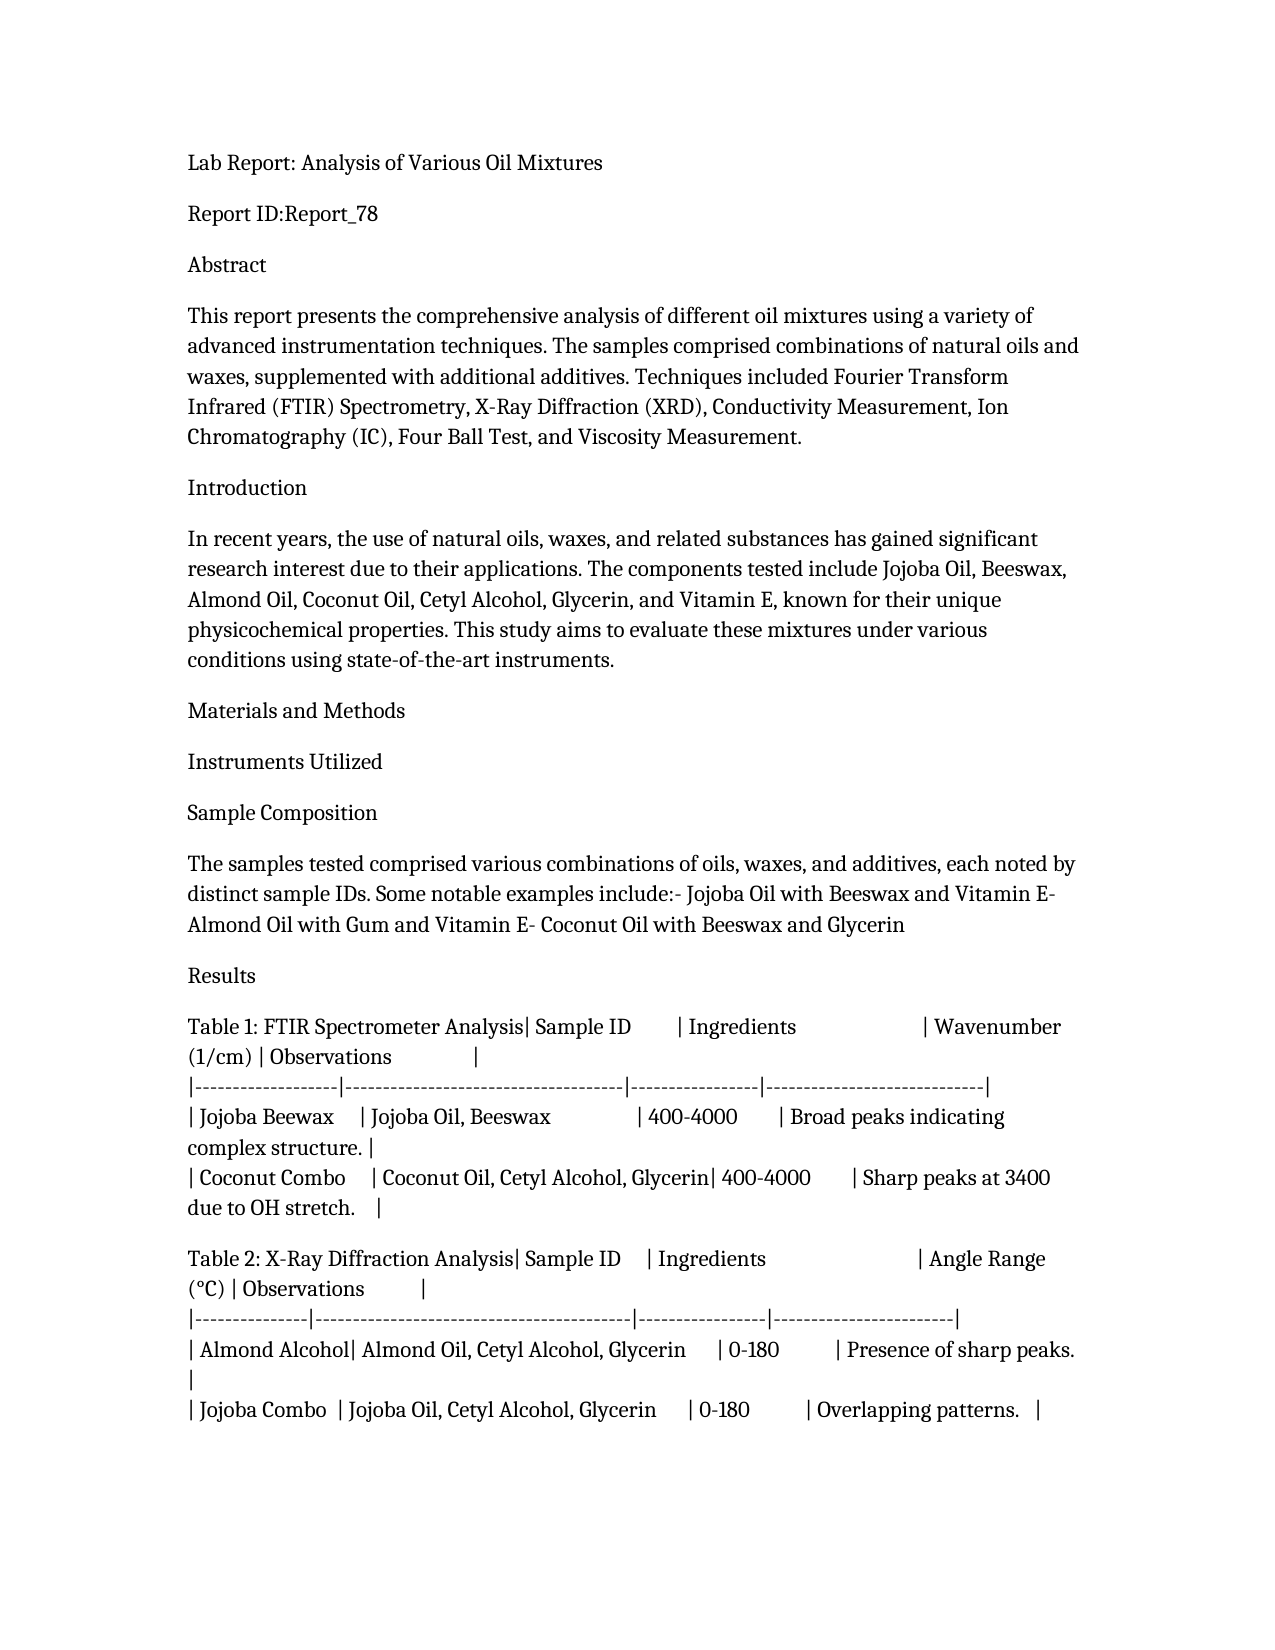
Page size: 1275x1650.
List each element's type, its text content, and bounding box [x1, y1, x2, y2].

text Introduction [187, 475, 1087, 501]
text Lab Report: Analysis of Various Oil Mixtures [187, 150, 1087, 176]
text Table 2: X-Ray Diffraction Analysis| Sample ID | Ingredients | Angle Range (°C) | Observations | |---------------|------------------------------------------|-----------------|------------------------| | Almond Alcohol| Almond Oil, Cetyl Alcohol, Glycerin | 0-180 | Presence of sharp peaks. | | Jojoba Combo | Jojoba Oil, Cetyl Alcohol, Glycerin | 0-180 | Overlapping patterns. | [187, 1246, 1087, 1423]
text Materials and Methods [187, 698, 1087, 724]
text This report presents the comprehensive analysis of different oil mixtures using a variety of advanced instrumentation techniques. The samples comprised combinations of natural oils and waxes, supplemented with additional additives. Techniques included Fourier Transform Infrared (FTIR) Spectrometry, X-Ray Diffraction (XRD), Conductivity Measurement, Ion Chromatography (IC), Four Ball Test, and Viscosity Measurement. [187, 303, 1087, 450]
text Sample Composition [187, 800, 1087, 826]
text Results [187, 962, 1087, 989]
text Table 1: FTIR Spectrometer Analysis| Sample ID | Ingredients | Wavenumber (1/cm) | Observations | |-------------------|-------------------------------------|-----------------|-----------------------------| | Jojoba Beewax | Jojoba Oil, Beeswax | 400-4000 | Broad peaks indicating complex structure. | | Coconut Combo | Coconut Oil, Cetyl Alcohol, Glycerin| 400-4000 | Sharp peaks at 3400 due to OH stretch. | [187, 1013, 1087, 1221]
text In recent years, the use of natural oils, waxes, and related substances has gained significant research interest due to their applications. The components tested include Jojoba Oil, Beeswax, Almond Oil, Coconut Oil, Cetyl Alcohol, Glycerin, and Vitamin E, known for their unique physicochemical properties. This study aims to evaluate these mixtures under various conditions using state-of-the-art instruments. [187, 526, 1087, 673]
text Report ID:Report_78 [187, 201, 1087, 227]
text The samples tested comprised various combinations of oils, waxes, and additives, each noted by distinct sample IDs. Some notable examples include:- Jojoba Oil with Beeswax and Vitamin E- Almond Oil with Gum and Vitamin E- Coconut Oil with Beeswax and Glycerin [187, 851, 1087, 938]
text Instruments Utilized [187, 749, 1087, 775]
text Abstract [187, 252, 1087, 278]
